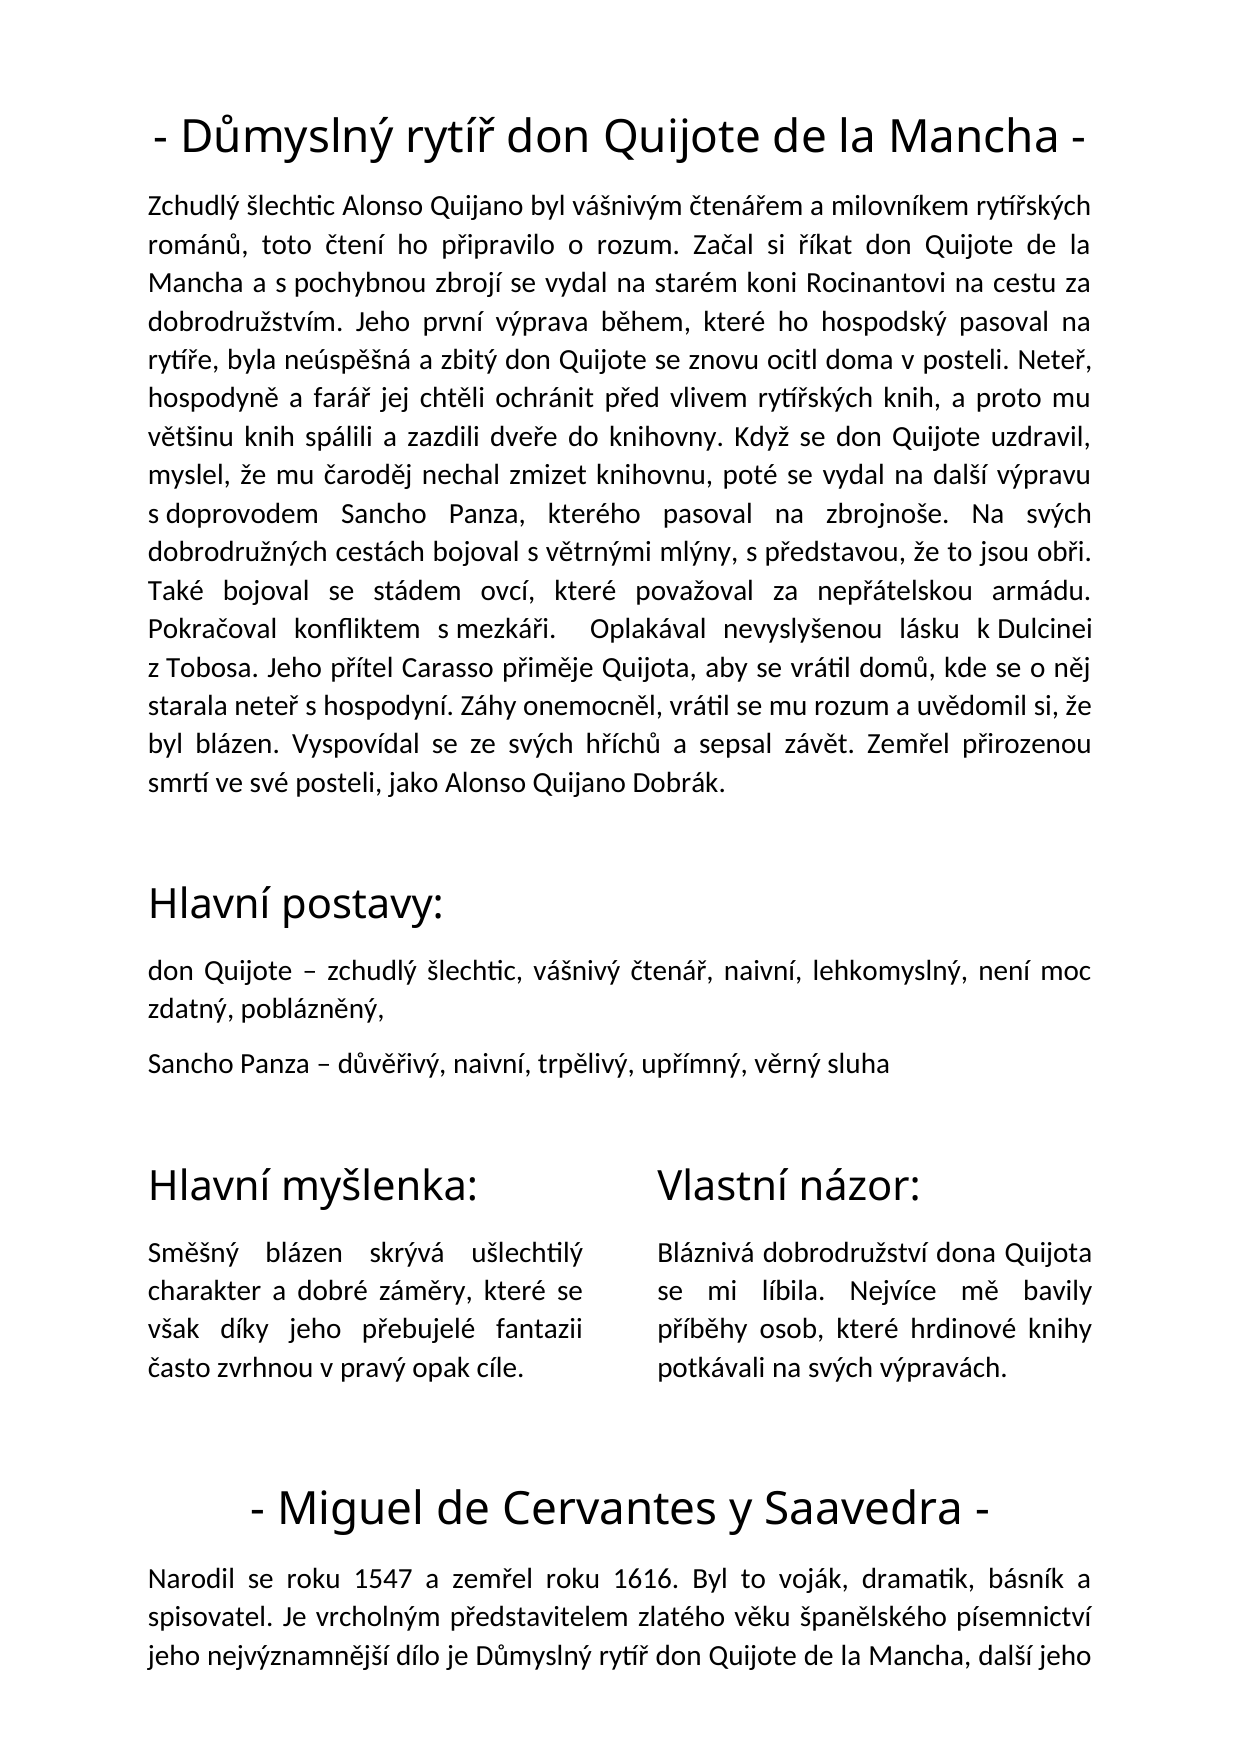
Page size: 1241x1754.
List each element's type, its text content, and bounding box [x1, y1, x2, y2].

text - Důmyslný rytíř don Quijote de la Mancha - [148, 103, 1093, 166]
text Směšný blázen skrývá ušlechtilý charakter a dobré záměry, které se však díky jeho přebujelé fantazii často zvrhnou v pravý opak cíle. [148, 1234, 583, 1385]
text Hlavní postavy: [148, 874, 1093, 931]
text Zchudlý šlechtic Alonso Quijano byl vášnivým čtenářem a milovníkem rytířských románů, toto čtení ho připravilo o rozum. Začal si říkat don Quijote de la Mancha a s pochybnou zbrojí se vydal na starém koni Rocinantovi na cestu za dobrodružstvím. Jeho první výprava během, které ho hospodský pasoval na rytíře, byla neúspěšná a zbitý don Quijote se znovu ocitl doma v posteli. Neteř, hospodyně a farář jej chtěli ochránit před vlivem rytířských knih, a proto mu většinu knih spálili a zazdili dveře do knihovny. Když se don Quijote uzdravil, myslel, že mu čaroděj nechal zmizet knihovnu, poté se vydal na další výpravu s doprovodem Sancho Panza, kterého pasoval na zbrojnoše. Na svých dobrodružných cestách bojoval s větrnými mlýny, s představou, že to jsou obři. Také bojoval se stádem ovcí, které považoval za nepřátelskou armádu. Pokračoval konfliktem s mezkáři. Oplakával nevyslyšenou lásku k Dulcinei z Tobosa. Jeho přítel Carasso přiměje Quijota, aby se vrátil domů, kde se o něj starala neteř s hospodyní. Záhy onemocněl, vrátil se mu rozum a uvědomil si, že byl blázen. Vyspovídal se ze svých hříchů a sepsal závět. Zemřel přirozenou smrtí ve své posteli, jako Alonso Quijano Dobrák. [148, 187, 1093, 799]
text Vlastní názor: [657, 1156, 1093, 1213]
text Bláznivá dobrodružství dona Quijota se mi líbila. Nejvíce mě bavily příběhy osob, které hrdinové knihy potkávali na svých výpravách. [657, 1234, 1093, 1385]
text Hlavní myšlenka: [148, 1156, 583, 1213]
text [148, 1560, 1093, 1672]
text - Miguel de Cervantes y Saavedra - [148, 1476, 1093, 1538]
text Sancho Panza – důvěřivý, naivní, trpělivý, upřímný, věrný sluha [148, 1046, 1093, 1081]
text don Quijote – zchudlý šlechtic, vášnivý čtenář, naivní, lehkomyslný, není moc zdatný, poblázněný, [148, 952, 1093, 1026]
